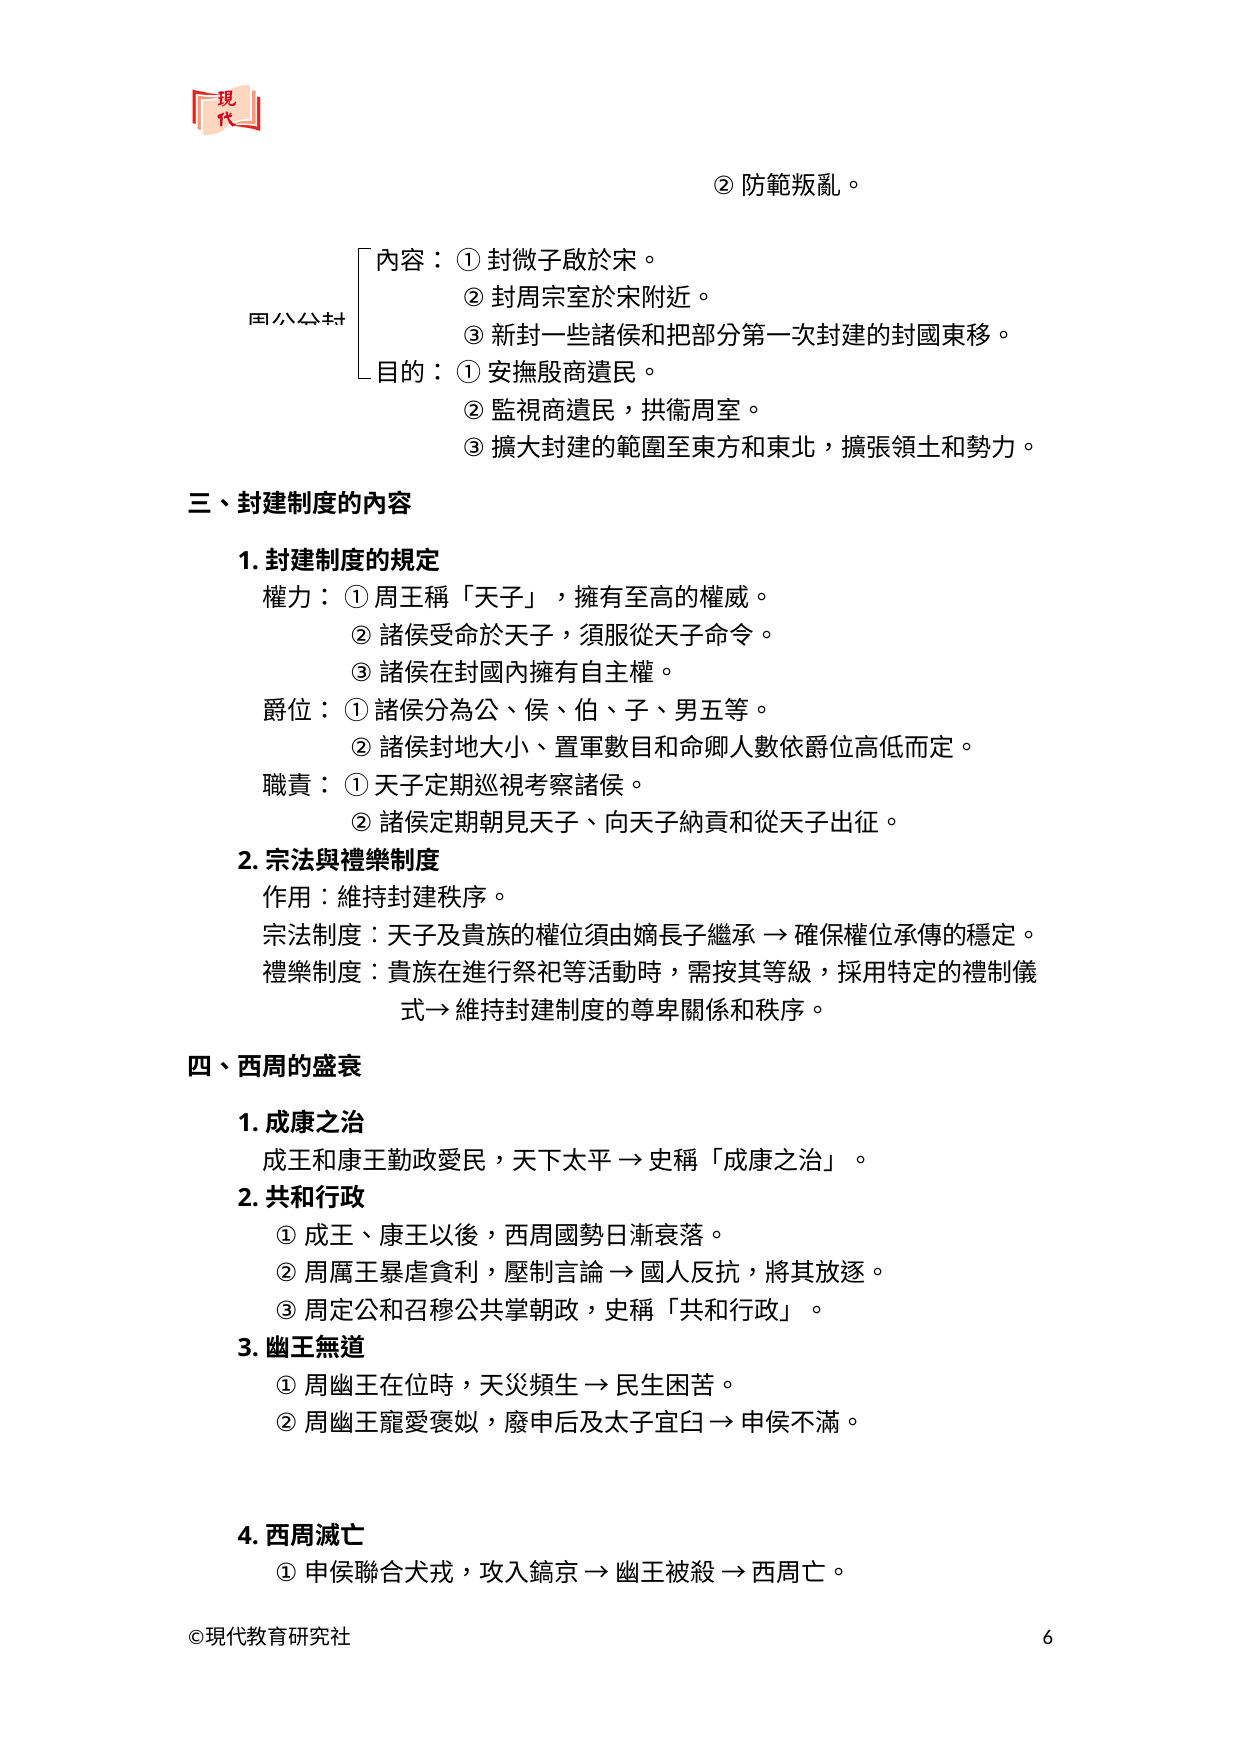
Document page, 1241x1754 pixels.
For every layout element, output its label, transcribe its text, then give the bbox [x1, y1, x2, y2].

text ① 成王、康王以後，西周國勢日漸衰落。 [187, 1214, 1053, 1252]
text ① 周幽王在位時，天災頻生 → 民生困苦。 [187, 1364, 1053, 1402]
text ③ 擴大封建的範圍至東方和東北，擴張領土和勢力。 [187, 427, 1053, 464]
text ③ 新封一些諸侯和把部分第一次封建的封國東移。 [187, 314, 1053, 352]
text ① 申侯聯合犬戎，攻入鎬京 → 幽王被殺 → 西周亡。 [187, 1552, 1053, 1589]
text 四、西周的盛衰 [187, 1046, 1053, 1083]
text ② 諸侯受命於天子，須服從天子命令。 [187, 614, 1053, 652]
text ② 周厲王暴虐貪利，壓制言論 → 國人反抗，將其放逐。 [187, 1252, 1053, 1289]
text ② 封周宗室於宋附近。 [187, 277, 1053, 314]
text 內容： ① 封微子啟於宋。 [187, 239, 1053, 277]
text 作用︰維持封建秩序。 [187, 877, 1053, 914]
text 職責： ① 天子定期巡視考察諸侯。 [187, 764, 1053, 802]
picture [189, 83, 263, 136]
text ③ 諸侯在封國內擁有自主權。 [187, 652, 1053, 689]
text ② 諸侯定期朝見天子、向天子納貢和從天子出征。 [187, 802, 1053, 839]
text 2. 宗法與禮樂制度 [187, 839, 1053, 877]
text ② 周幽王寵愛褒姒，廢申后及太子宜臼 → 申侯不滿。 [187, 1402, 1053, 1439]
text 4. 西周滅亡 [187, 1514, 1053, 1552]
text 1. 封建制度的規定 [187, 539, 1053, 577]
text 目的： ① 安撫殷商遺民。 [187, 352, 1053, 389]
text 成王和康王勤政愛民，天下太平 → 史稱「成康之治」。 [187, 1139, 1053, 1177]
text 三、封建制度的內容 [187, 483, 1053, 521]
text ③ 周定公和召穆公共掌朝政，史稱「共和行政」。 [187, 1289, 1053, 1327]
text 爵位： ① 諸侯分為公、侯、伯、子、男五等。 [187, 689, 1053, 727]
text 宗法制度︰天子及貴族的權位須由嫡長子繼承 → 確保權位承傳的穩定。 [187, 914, 1053, 952]
text ② 防範叛亂。 [187, 164, 1053, 202]
text 權力： ① 周王稱「天子」，擁有至高的權威。 [187, 577, 1053, 614]
text 3. 幽王無道 [187, 1327, 1053, 1364]
text ② 諸侯封地大小、置軍數目和命卿人數依爵位高低而定。 [187, 727, 1053, 764]
text ② 監視商遺民，拱衞周室。 [187, 389, 1053, 427]
text 1. 成康之治 [187, 1102, 1053, 1139]
text 2. 共和行政 [187, 1177, 1053, 1214]
text 禮樂制度︰貴族在進行祭祀等活動時，需按其等級，採用特定的禮制儀式→ 維持封建制度的尊卑關係和秩序。 [262, 952, 1053, 1027]
